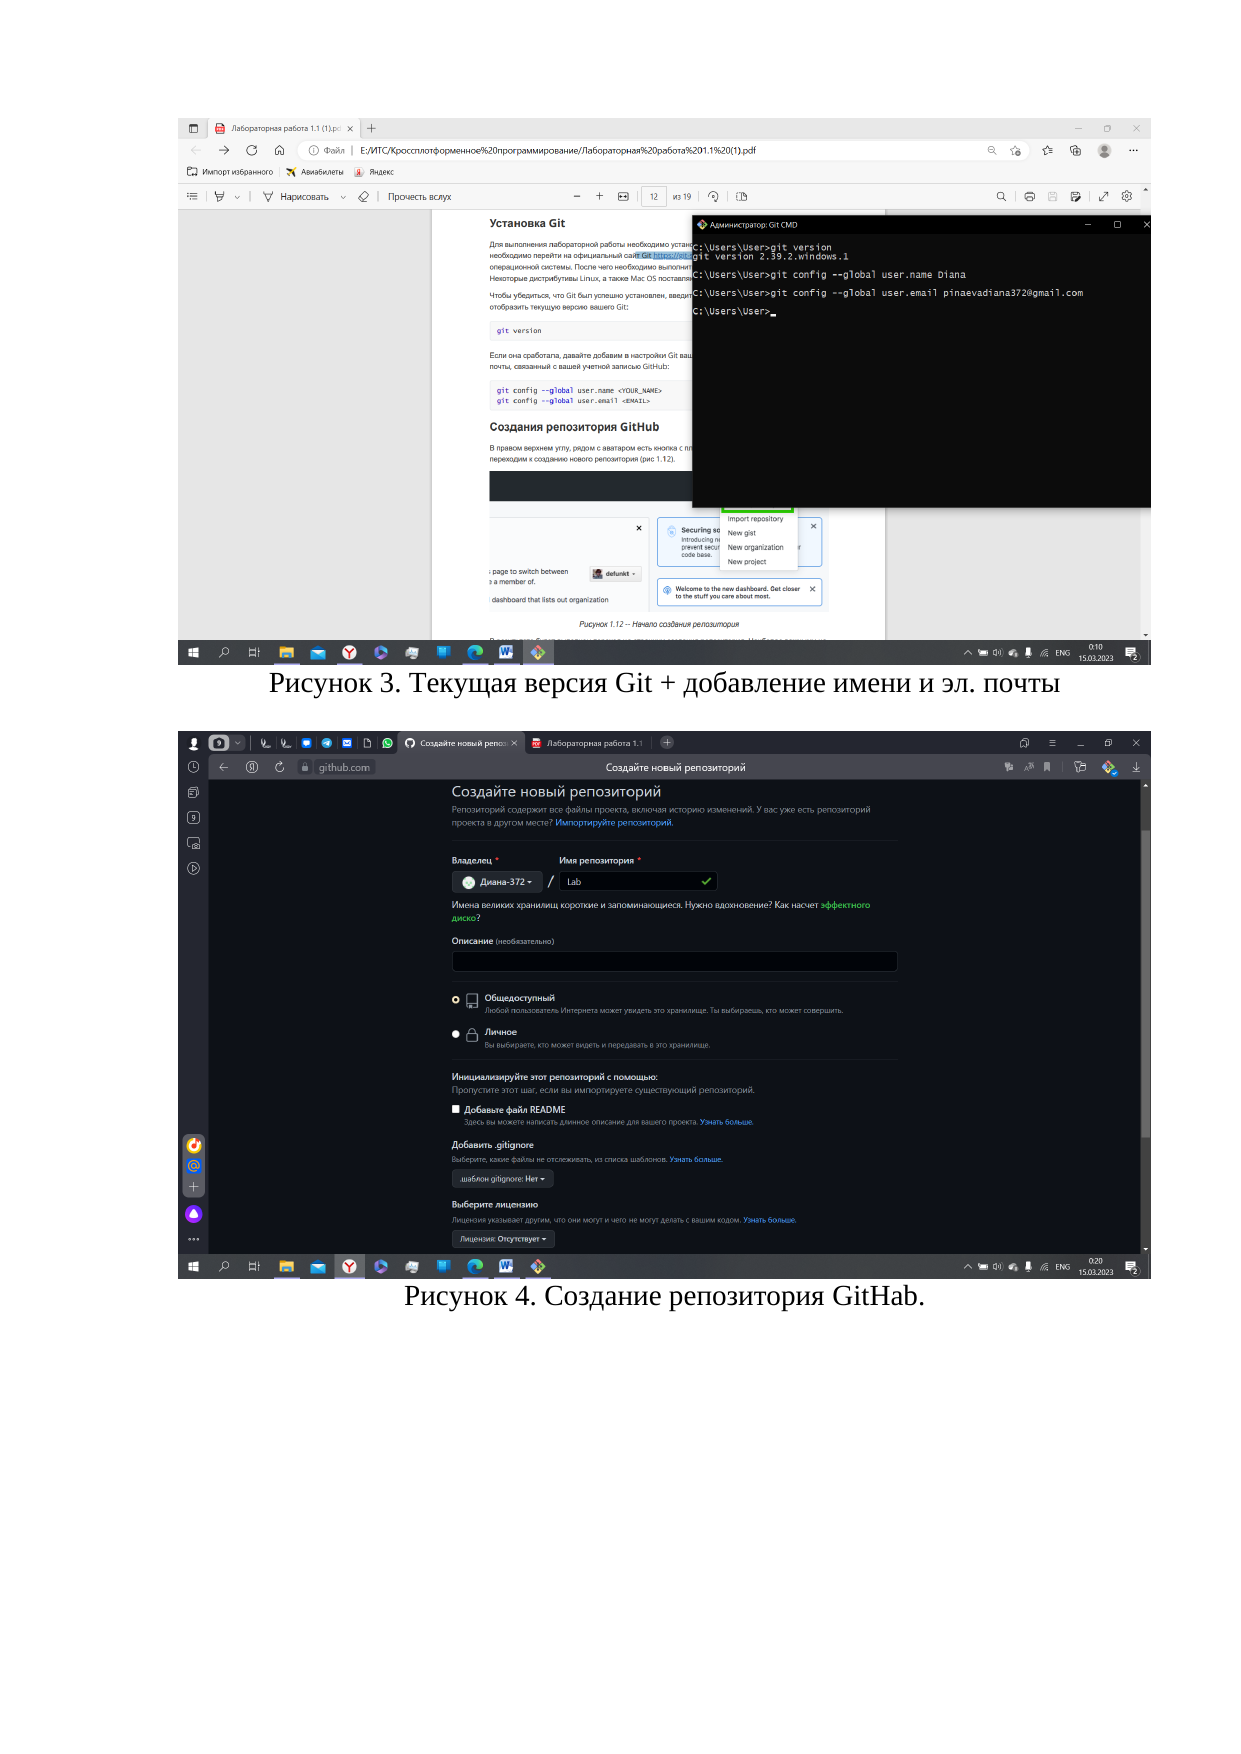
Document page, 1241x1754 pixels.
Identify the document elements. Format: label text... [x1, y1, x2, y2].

text Рисунок 3. Текущая версия Git + добавление имени и эл. почты [177, 665, 1152, 698]
picture [178, 731, 1151, 1279]
picture [178, 118, 1151, 665]
text Рисунок 4. Создание репозитория GitHab. [177, 1278, 1152, 1312]
